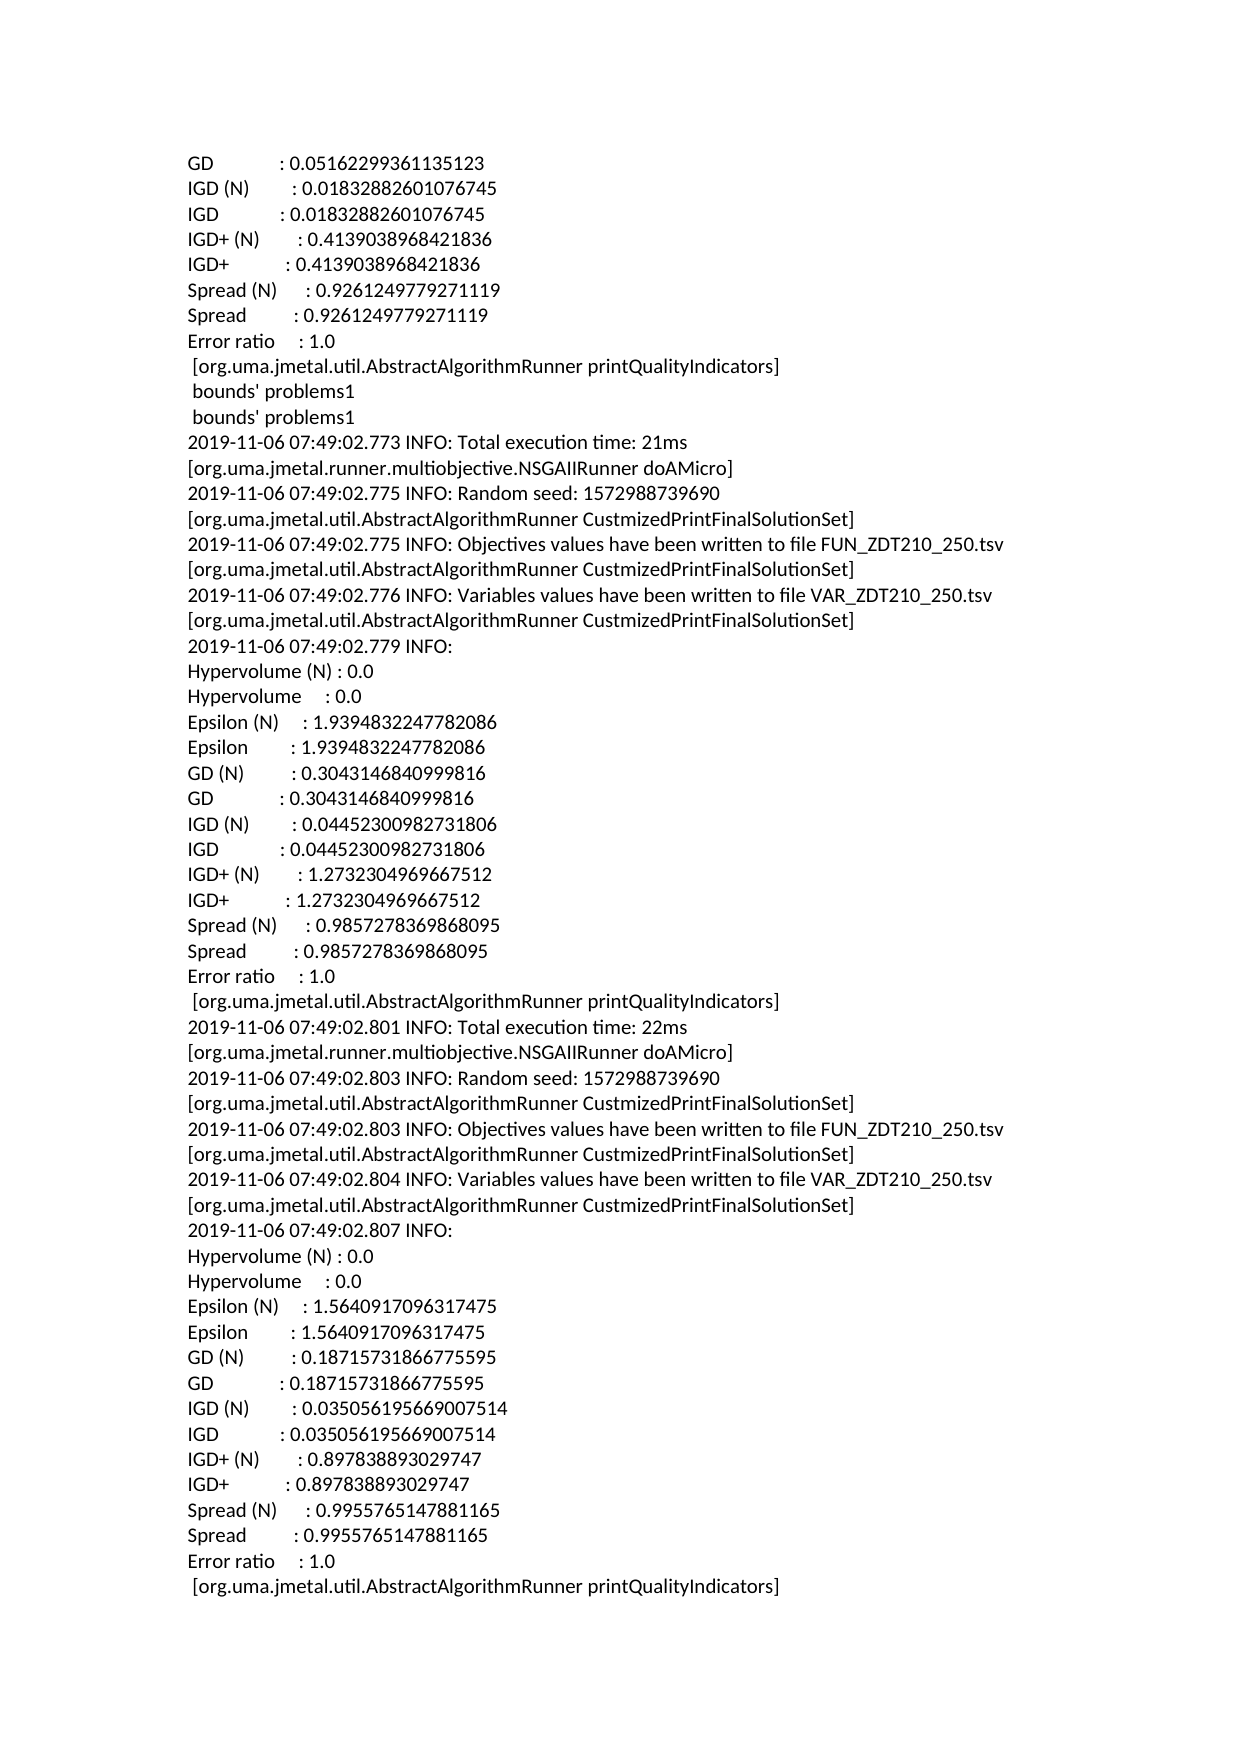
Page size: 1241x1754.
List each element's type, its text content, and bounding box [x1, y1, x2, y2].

text IGD+ : 0.4139038968421836 [187, 252, 1053, 277]
text IGD+ (N) : 1.2732304969667512 [187, 862, 1053, 887]
text bounds' problems1 [187, 404, 1053, 429]
text Hypervolume : 0.0 [187, 684, 1053, 709]
text 2019-11-06 07:49:02.803 INFO: Random seed: 1572988739690 [org.uma.jmetal.util.AbstractAlgorithmRunner CustmizedPrintFinalSolutionSet] [187, 1065, 1053, 1116]
text GD : 0.05162299361135123 [187, 150, 1053, 175]
text Spread (N) : 0.9857278369868095 [187, 912, 1053, 938]
text Hypervolume (N) : 0.0 [187, 658, 1053, 684]
text Epsilon : 1.5640917096317475 [187, 1319, 1053, 1344]
text 2019-11-06 07:49:02.804 INFO: Variables values have been written to file VAR_ZDT210_250.tsv [org.uma.jmetal.util.AbstractAlgorithmRunner CustmizedPrintFinalSolutionSet] [187, 1167, 1053, 1217]
text IGD (N) : 0.04452300982731806 [187, 811, 1053, 836]
text [org.uma.jmetal.util.AbstractAlgorithmRunner printQualityIndicators] [187, 989, 1053, 1014]
text Spread : 0.9857278369868095 [187, 938, 1053, 963]
text 2019-11-06 07:49:02.807 INFO: [187, 1217, 1053, 1243]
text bounds' problems1 [187, 379, 1053, 404]
text Error ratio : 1.0 [187, 1548, 1053, 1573]
text Spread (N) : 0.9955765147881165 [187, 1497, 1053, 1522]
text IGD+ (N) : 0.897838893029747 [187, 1446, 1053, 1472]
text Epsilon (N) : 1.5640917096317475 [187, 1294, 1053, 1319]
text IGD+ : 0.897838893029747 [187, 1472, 1053, 1497]
text IGD (N) : 0.01832882601076745 [187, 175, 1053, 201]
text GD : 0.18715731866775595 [187, 1370, 1053, 1395]
text Spread : 0.9261249779271119 [187, 302, 1053, 328]
text 2019-11-06 07:49:02.803 INFO: Objectives values have been written to file FUN_ZDT210_250.tsv [org.uma.jmetal.util.AbstractAlgorithmRunner CustmizedPrintFinalSolutionSet] [187, 1116, 1053, 1167]
text GD (N) : 0.18715731866775595 [187, 1344, 1053, 1370]
text [org.uma.jmetal.util.AbstractAlgorithmRunner printQualityIndicators] [187, 1573, 1053, 1599]
text 2019-11-06 07:49:02.773 INFO: Total execution time: 21ms [org.uma.jmetal.runner.multiobjective.NSGAIIRunner doAMicro] [187, 429, 1053, 480]
text IGD+ : 1.2732304969667512 [187, 887, 1053, 912]
text 2019-11-06 07:49:02.779 INFO: [187, 633, 1053, 658]
text 2019-11-06 07:49:02.775 INFO: Random seed: 1572988739690 [org.uma.jmetal.util.AbstractAlgorithmRunner CustmizedPrintFinalSolutionSet] [187, 480, 1053, 531]
text Spread : 0.9955765147881165 [187, 1522, 1053, 1548]
text [org.uma.jmetal.util.AbstractAlgorithmRunner printQualityIndicators] [187, 353, 1053, 379]
text Epsilon : 1.9394832247782086 [187, 734, 1053, 760]
text IGD (N) : 0.035056195669007514 [187, 1395, 1053, 1421]
text IGD+ (N) : 0.4139038968421836 [187, 226, 1053, 252]
text IGD : 0.04452300982731806 [187, 836, 1053, 862]
text GD (N) : 0.3043146840999816 [187, 760, 1053, 785]
text 2019-11-06 07:49:02.801 INFO: Total execution time: 22ms [org.uma.jmetal.runner.multiobjective.NSGAIIRunner doAMicro] [187, 1014, 1053, 1065]
text 2019-11-06 07:49:02.776 INFO: Variables values have been written to file VAR_ZDT210_250.tsv [org.uma.jmetal.util.AbstractAlgorithmRunner CustmizedPrintFinalSolutionSet] [187, 582, 1053, 633]
text Epsilon (N) : 1.9394832247782086 [187, 709, 1053, 734]
text Spread (N) : 0.9261249779271119 [187, 277, 1053, 302]
text GD : 0.3043146840999816 [187, 785, 1053, 811]
text Error ratio : 1.0 [187, 328, 1053, 353]
text Hypervolume (N) : 0.0 [187, 1243, 1053, 1268]
text IGD : 0.035056195669007514 [187, 1421, 1053, 1446]
text Error ratio : 1.0 [187, 963, 1053, 989]
text Hypervolume : 0.0 [187, 1268, 1053, 1294]
text 2019-11-06 07:49:02.775 INFO: Objectives values have been written to file FUN_ZDT210_250.tsv [org.uma.jmetal.util.AbstractAlgorithmRunner CustmizedPrintFinalSolutionSet] [187, 531, 1053, 582]
text IGD : 0.01832882601076745 [187, 201, 1053, 226]
